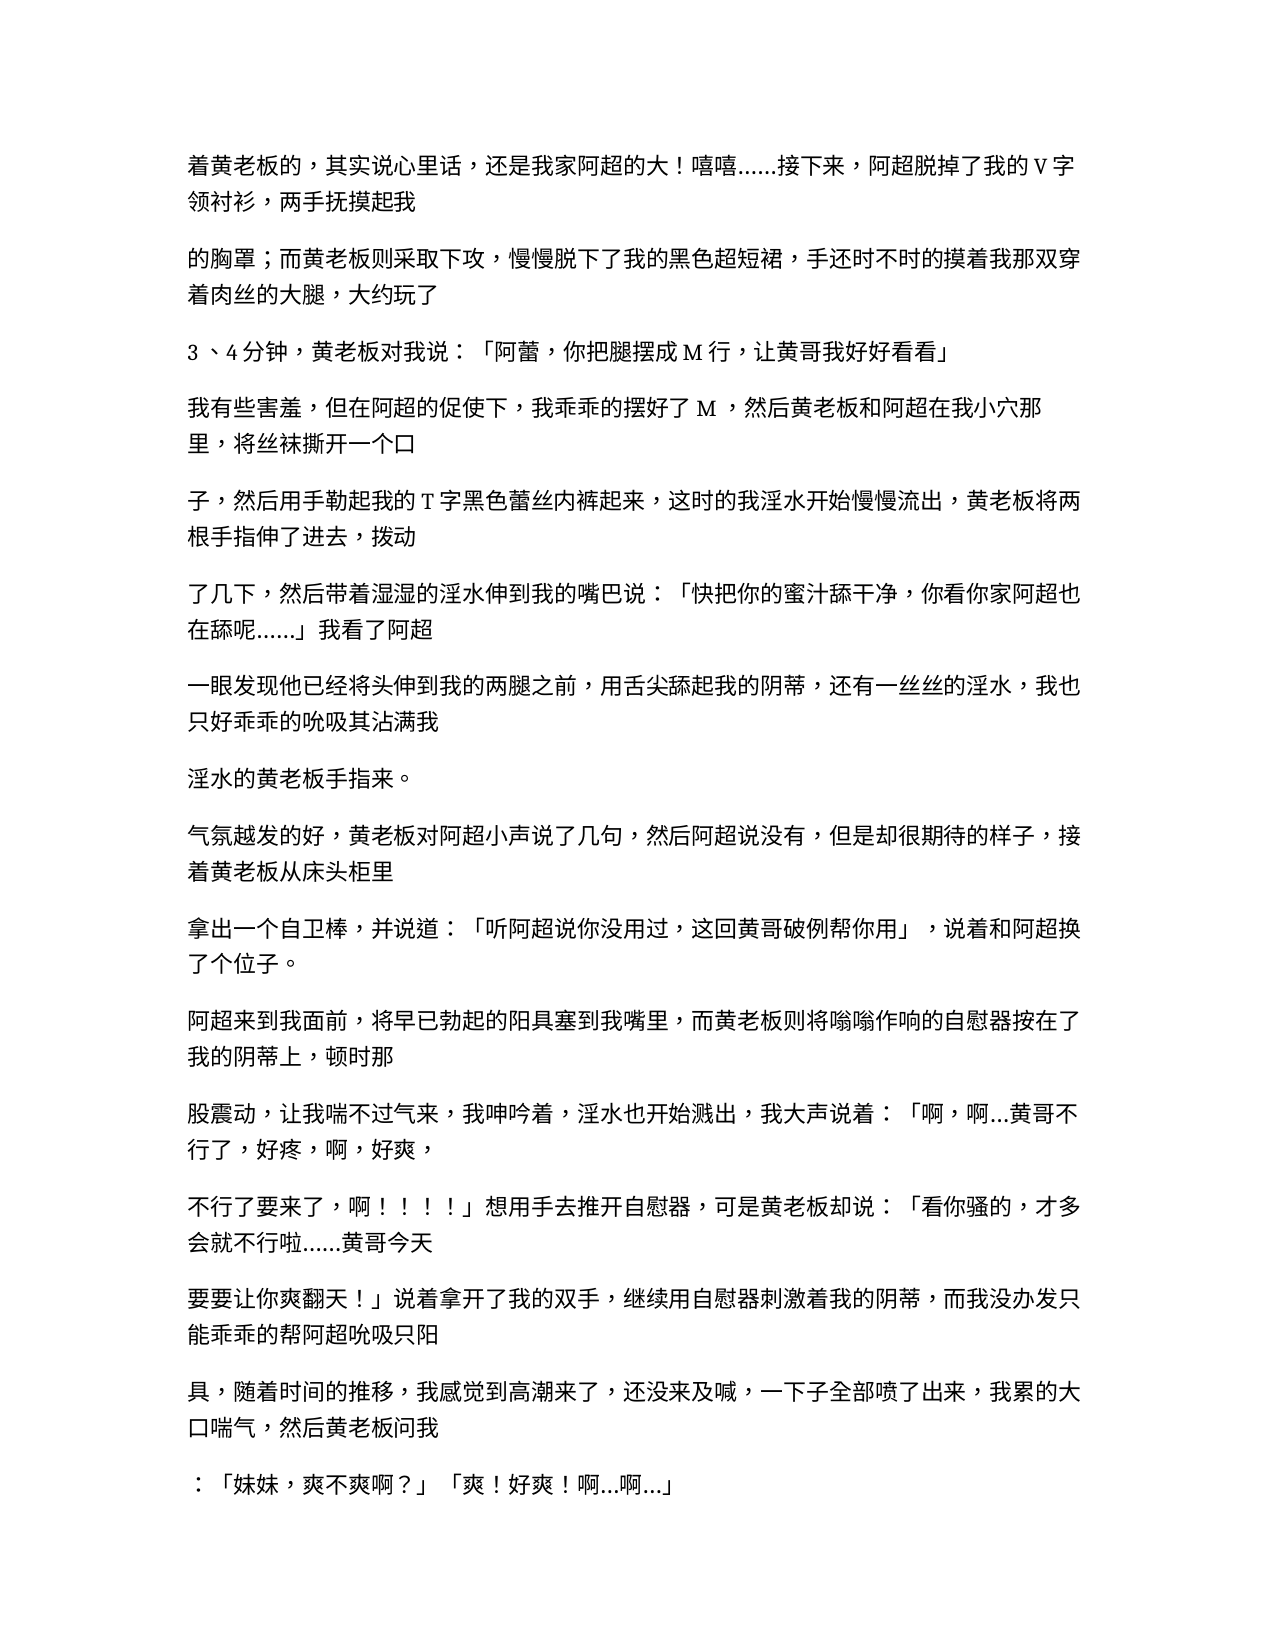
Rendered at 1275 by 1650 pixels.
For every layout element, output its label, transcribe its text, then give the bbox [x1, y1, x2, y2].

text 3 、4 分钟，黄老板对我说：「阿蕾，你把腿摆成M 行，让黄哥我好好看看」 [187, 335, 1087, 367]
text ：「妹妹，爽不爽啊？」「爽！好爽！啊…啊…」 [187, 1469, 1087, 1500]
text 股震动，让我喘不过气来，我呻吟着，淫水也开始溅出，我大声说着：「啊，啊…黄哥不行了，好疼，啊，好爽， [187, 1098, 1087, 1165]
text 子，然后用手勒起我的T 字黑色蕾丝内裤起来，这时的我淫水开始慢慢流出，黄老板将两根手指伸了进去，拨动 [187, 485, 1087, 552]
text 拿出一个自卫棒，并说道：「听阿超说你没用过，这回黄哥破例帮你用」，说着和阿超换了个位子。 [187, 912, 1087, 980]
text 的胸罩；而黄老板则采取下攻，慢慢脱下了我的黑色超短裙，手还时不时的摸着我那双穿着肉丝的大腿，大约玩了 [187, 243, 1087, 310]
text 着黄老板的，其实说心里话，还是我家阿超的大！嘻嘻……接下来，阿超脱掉了我的V 字领衬衫，两手抚摸起我 [187, 150, 1087, 217]
text 我有些害羞，但在阿超的促使下，我乖乖的摆好了M ，然后黄老板和阿超在我小穴那里，将丝袜撕开一个口 [187, 392, 1087, 459]
text 不行了要来了，啊！！！！」想用手去推开自慰器，可是黄老板却说：「看你骚的，才多会就不行啦……黄哥今天 [187, 1191, 1087, 1258]
text 气氛越发的好，黄老板对阿超小声说了几句，然后阿超说没有，但是却很期待的样子，接着黄老板从床头柜里 [187, 820, 1087, 887]
text 了几下，然后带着湿湿的淫水伸到我的嘴巴说：「快把你的蜜汁舔干净，你看你家阿超也在舔呢……」我看了阿超 [187, 578, 1087, 645]
text 淫水的黄老板手指来。 [187, 763, 1087, 794]
text 阿超来到我面前，将早已勃起的阳具塞到我嘴里，而黄老板则将嗡嗡作响的自慰器按在了我的阴蒂上，顿时那 [187, 1005, 1087, 1072]
text 一眼发现他已经将头伸到我的两腿之前，用舌尖舔起我的阴蒂，还有一丝丝的淫水，我也只好乖乖的吮吸其沾满我 [187, 670, 1087, 737]
text 要要让你爽翻天！」说着拿开了我的双手，继续用自慰器刺激着我的阴蒂，而我没办发只能乖乖的帮阿超吮吸只阳 [187, 1283, 1087, 1351]
text 具，随着时间的推移，我感觉到高潮来了，还没来及喊，一下子全部喷了出来，我累的大口喘气，然后黄老板问我 [187, 1376, 1087, 1443]
